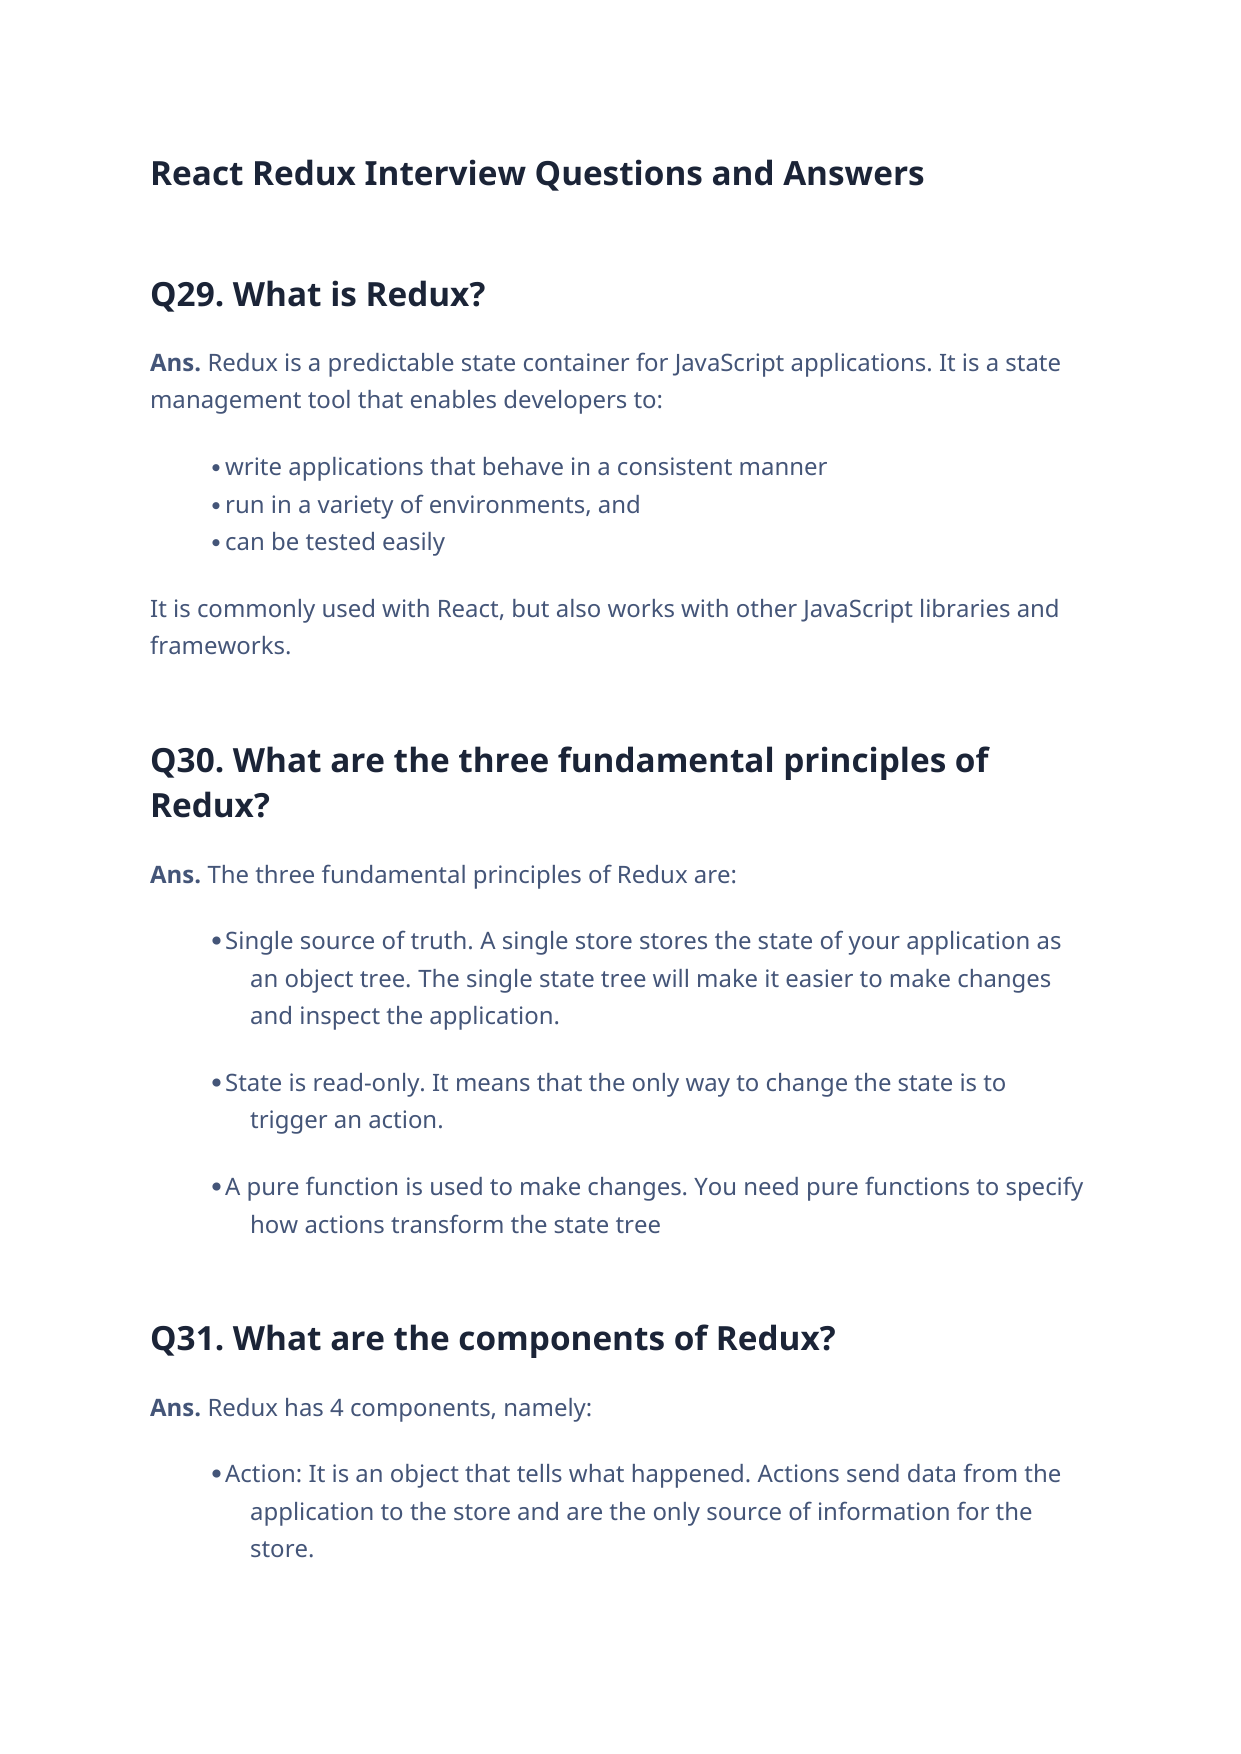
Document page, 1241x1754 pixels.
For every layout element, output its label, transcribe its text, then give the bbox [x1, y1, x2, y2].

text Q31. What are the components of Redux? [150, 1315, 1090, 1360]
text It is commonly used with React, but also works with other JavaScript libraries and frameworks. [150, 587, 1090, 662]
list run in a variety of environments, and [212, 482, 1090, 520]
list write applications that behave in a consistent manner [212, 445, 1090, 482]
text Q29. What is Redux? [150, 270, 1090, 316]
list State is read-only. It means that the only way to change the state is to trigger an action. [212, 1061, 1090, 1136]
list Single source of truth. A single store stores the state of your application as an object tree. The single state tree will make it easier to make changes and inspect the application. [212, 919, 1090, 1032]
list Action: It is an object that tells what happened. Actions send data from the application to the store and are the only source of information for the store. [212, 1452, 1090, 1564]
text Q30. What are the three fundamental principles of Redux? [150, 737, 1090, 827]
text Ans. The three fundamental principles of Redux are: [150, 852, 1090, 890]
text Ans. Redux is a predictable state container for JavaScript applications. It is a state management tool that enables developers to: [150, 341, 1090, 416]
text React Redux Interview Questions and Answers [150, 150, 1090, 195]
list can be tested easily [212, 520, 1090, 557]
text Ans. Redux has 4 components, namely: [150, 1385, 1090, 1423]
list A pure function is used to make changes. You need pure functions to specify how actions transform the state tree [212, 1165, 1090, 1240]
